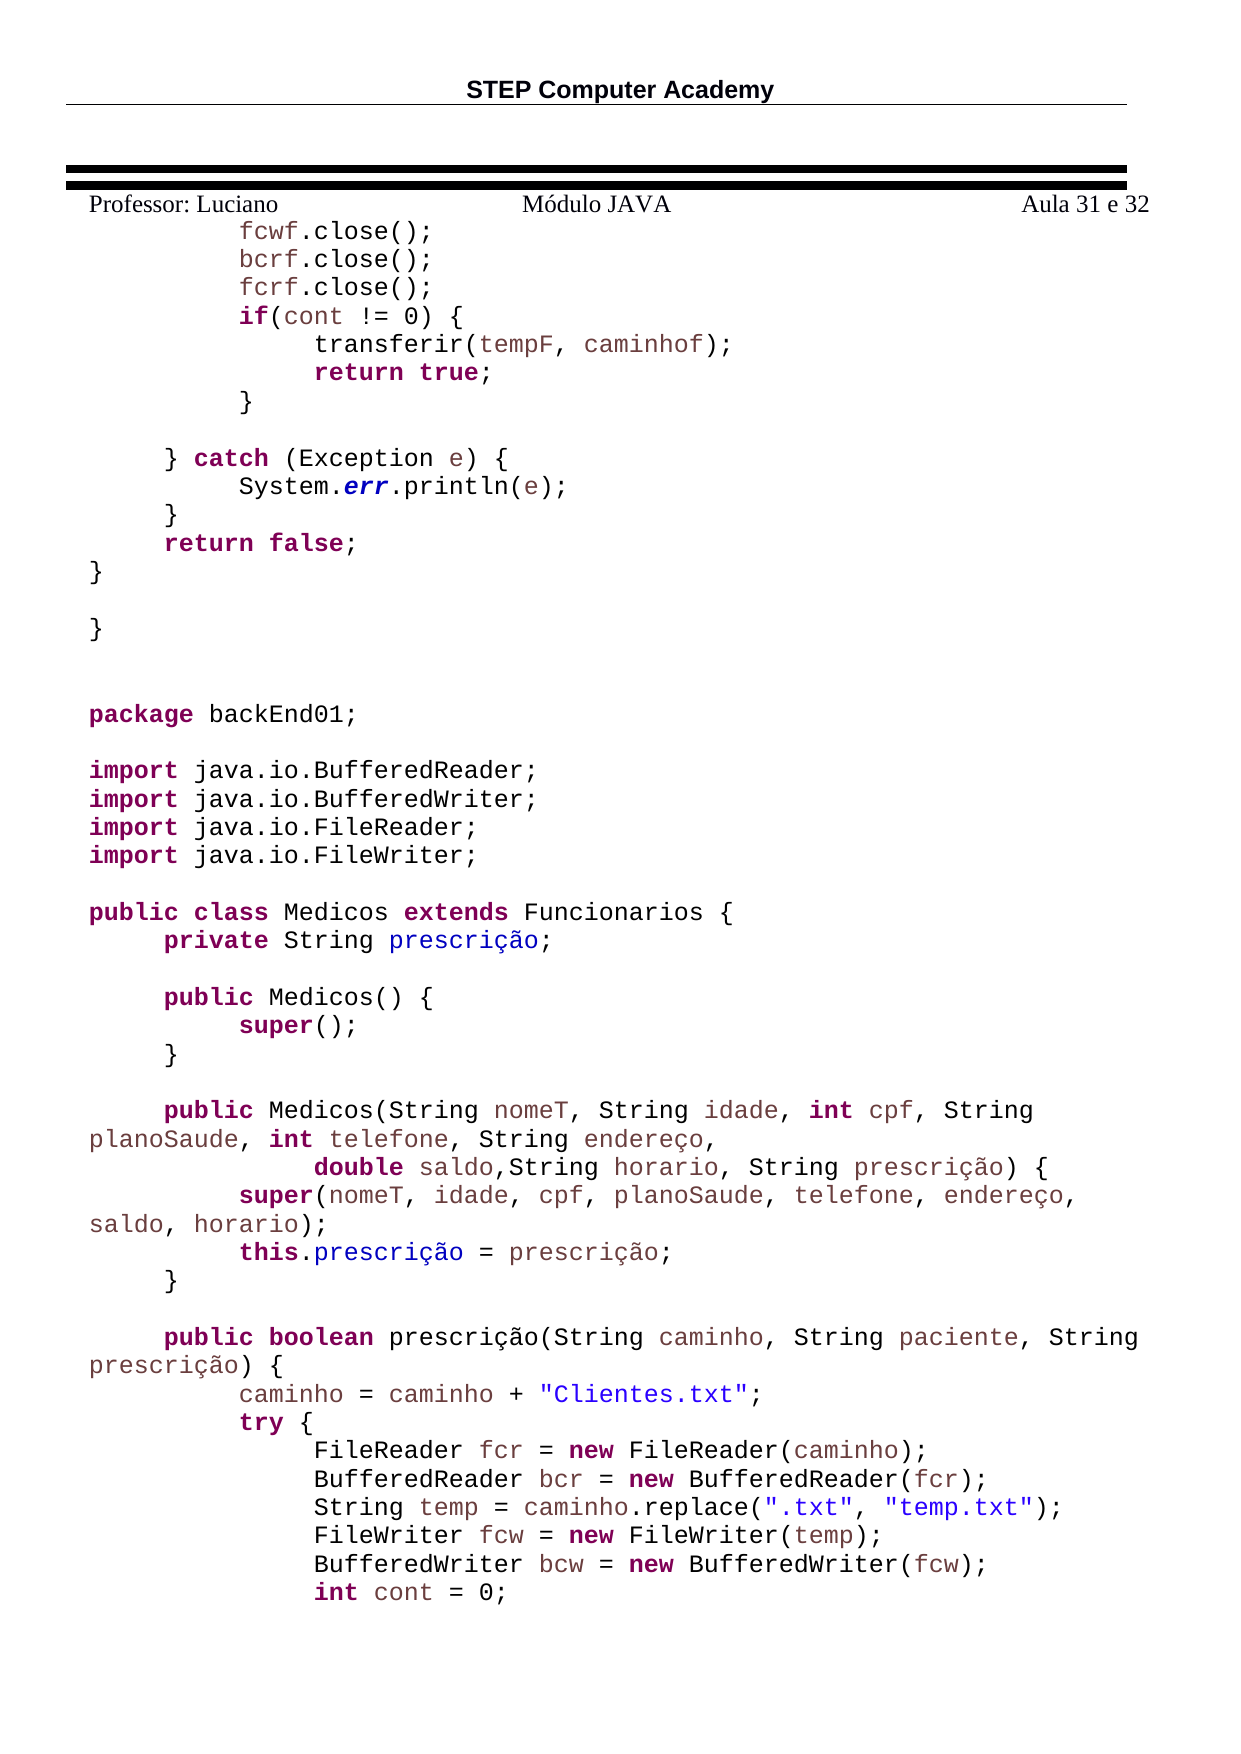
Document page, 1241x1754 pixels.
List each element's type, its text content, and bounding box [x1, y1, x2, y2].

text } catch (Exception e) { [89, 445, 1152, 474]
text } [89, 615, 1152, 644]
text transferir(tempF, caminhof); [89, 332, 1152, 360]
text fcwf.close(); [89, 218, 1152, 247]
text super(); [89, 1013, 1152, 1041]
text return false; [89, 530, 1152, 559]
text super(nomeT, idade, cpf, planoSaude, telefone, endereço, saldo, horario); [89, 1183, 1152, 1239]
text int cont = 0; [89, 1579, 1152, 1608]
text import java.io.FileReader; [89, 814, 1152, 843]
text if(cont != 0) { [89, 303, 1152, 332]
text package backEnd01; [89, 701, 1152, 729]
text String temp = caminho.replace(".txt", "temp.txt"); [89, 1494, 1152, 1523]
text private String prescrição; [89, 928, 1152, 956]
text public Medicos() { [89, 984, 1152, 1013]
text } [89, 559, 1152, 587]
text try { [89, 1409, 1152, 1438]
text BufferedWriter bcw = new BufferedWriter(fcw); [89, 1551, 1152, 1579]
text public boolean prescrição(String caminho, String paciente, String prescrição) { [89, 1324, 1152, 1381]
text caminho = caminho + "Clientes.txt"; [89, 1381, 1152, 1409]
text FileWriter fcw = new FileWriter(temp); [89, 1523, 1152, 1551]
text } [89, 388, 1152, 417]
text FileReader fcr = new FileReader(caminho); [89, 1438, 1152, 1466]
text double saldo,String horario, String prescrição) { [89, 1154, 1152, 1183]
text public Medicos(String nomeT, String idade, int cpf, String planoSaude, int telefone, String endereço, [89, 1098, 1152, 1154]
text import java.io.BufferedReader; [89, 758, 1152, 786]
text } [89, 1268, 1152, 1296]
text } [89, 502, 1152, 530]
text this.prescrição = prescrição; [89, 1239, 1152, 1268]
text } [89, 1041, 1152, 1069]
text bcrf.close(); [89, 247, 1152, 275]
text import java.io.BufferedWriter; [89, 786, 1152, 814]
text fcrf.close(); [89, 275, 1152, 303]
text return true; [89, 360, 1152, 388]
text BufferedReader bcr = new BufferedReader(fcr); [89, 1466, 1152, 1494]
text public class Medicos extends Funcionarios { [89, 899, 1152, 928]
text import java.io.FileWriter; [89, 843, 1152, 871]
text System.err.println(e); [89, 474, 1152, 502]
